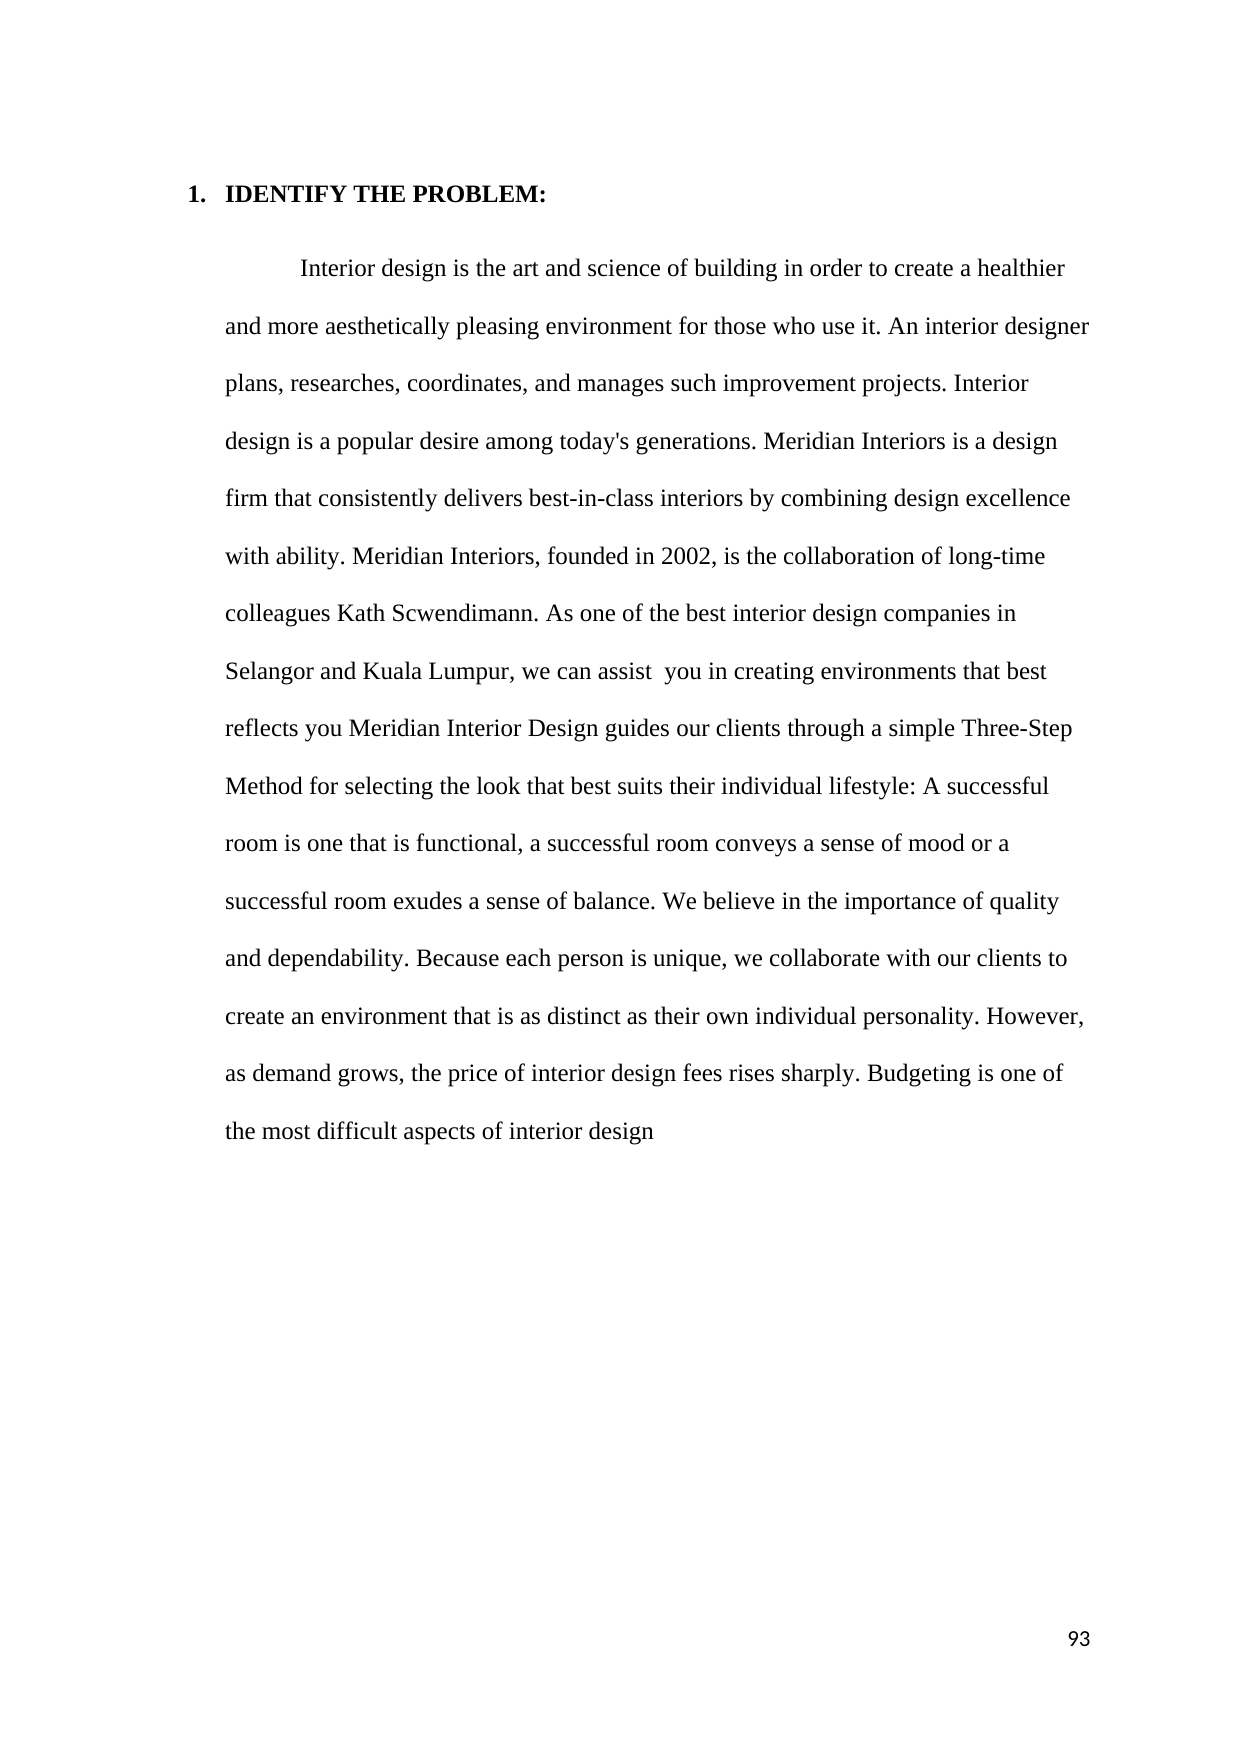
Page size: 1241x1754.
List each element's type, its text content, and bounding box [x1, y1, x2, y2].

text Interior design is the art and science of building in order to create a healthier and more aesthetically pleasing environment for those who use it. An interior designer plans, researches, coordinates, and manages such improvement projects. Interior design is a popular desire among today's generations. Meridian Interiors is a design firm that consistently delivers best-in-class interiors by combining design excellence with ability. Meridian Interiors, founded in 2002, is the collaboration of long-time colleagues Kath Scwendimann. As one of the best interior design companies in Selangor and Kuala Lumpur, we can assist you in creating environments that best reflects you Meridian Interior Design guides our clients through a simple Three-Step Method for selecting the look that best suits their individual lifestyle: A successful room is one that is functional, a successful room conveys a sense of mood or a successful room exudes a sense of balance. We believe in the importance of quality and dependability. Because each person is unique, we collaborate with our clients to create an environment that is as distinct as their own individual personality. However, as demand grows, the price of interior design fees rises sharply. Budgeting is one of the most difficult aspects of interior design [225, 253, 1090, 1144]
list IDENTIFY THE PROBLEM: [187, 179, 1090, 208]
